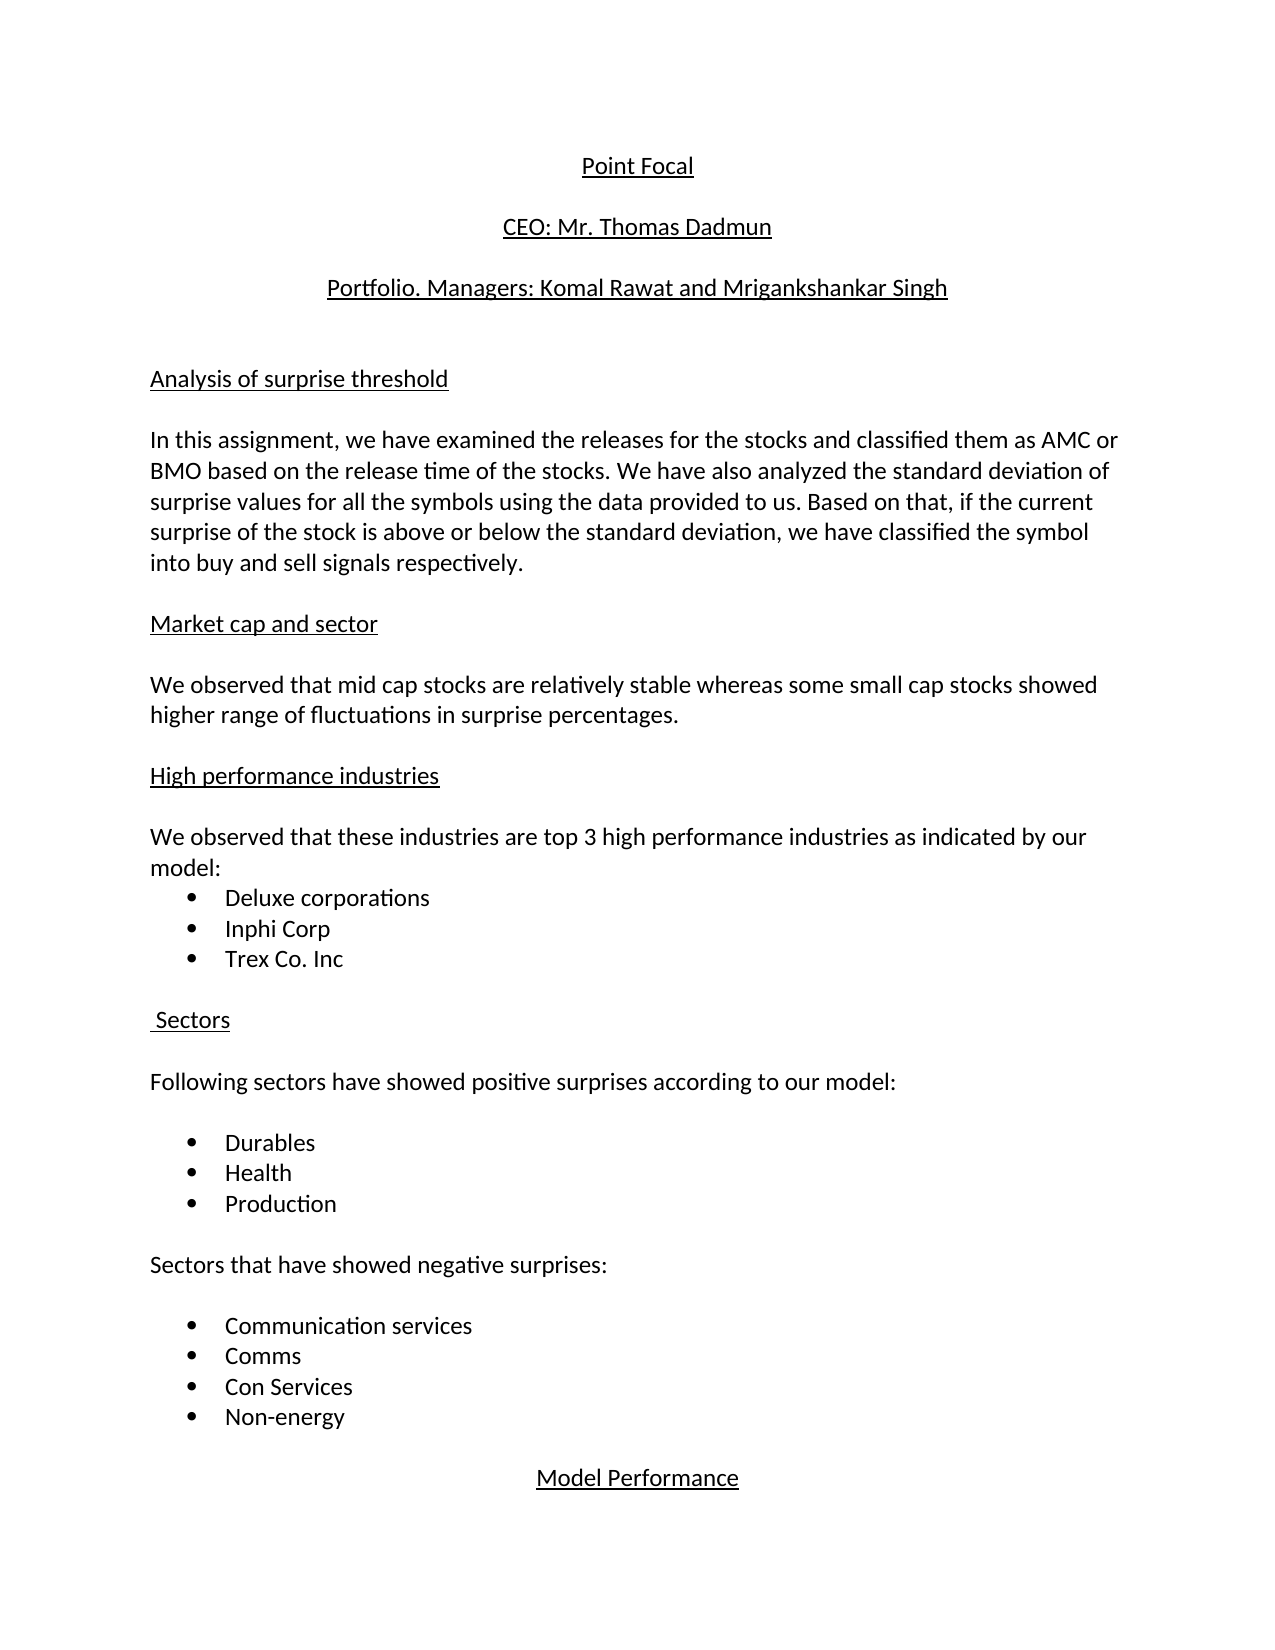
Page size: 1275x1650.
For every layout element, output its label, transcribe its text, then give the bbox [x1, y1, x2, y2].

list Deluxe corporations [187, 882, 1125, 913]
list Production [187, 1188, 1125, 1218]
text In this assignment, we have examined the releases for the stocks and classified them as AMC or BMO based on the release time of the stocks. We have also analyzed the standard deviation of surprise values for all the symbols using the data provided to us. Based on that, if the current surprise of the stock is above or below the standard deviation, we have classified the symbol into buy and sell signals respectively. [150, 425, 1125, 577]
text Sectors that have showed negative surprises: [150, 1249, 1125, 1279]
list Comms [187, 1340, 1125, 1371]
text CEO: Mr. Thomas Dadmun [150, 211, 1125, 242]
text Following sectors have showed positive surprises according to our model: [150, 1066, 1125, 1096]
list Non-energy [187, 1401, 1125, 1432]
list Health [187, 1157, 1125, 1188]
list Con Services [187, 1371, 1125, 1401]
text We observed that mid cap stocks are relatively stable whereas some small cap stocks showed higher range of fluctuations in surprise percentages. [150, 669, 1125, 730]
list Communication services [187, 1310, 1125, 1340]
text High performance industries [150, 760, 1125, 791]
text Point Focal [150, 150, 1125, 181]
text We observed that these industries are top 3 high performance industries as indicated by our model: [150, 821, 1125, 882]
text Portfolio. Managers: Komal Rawat and Mrigankshankar Singh [150, 272, 1125, 303]
list Durables [187, 1127, 1125, 1157]
text Sectors [150, 1004, 1125, 1035]
list Trex Co. Inc [187, 943, 1125, 974]
text Analysis of surprise threshold [150, 364, 1125, 394]
text Model Performance [150, 1462, 1125, 1493]
list Inphi Corp [187, 913, 1125, 943]
text Market cap and sector [150, 577, 1125, 638]
